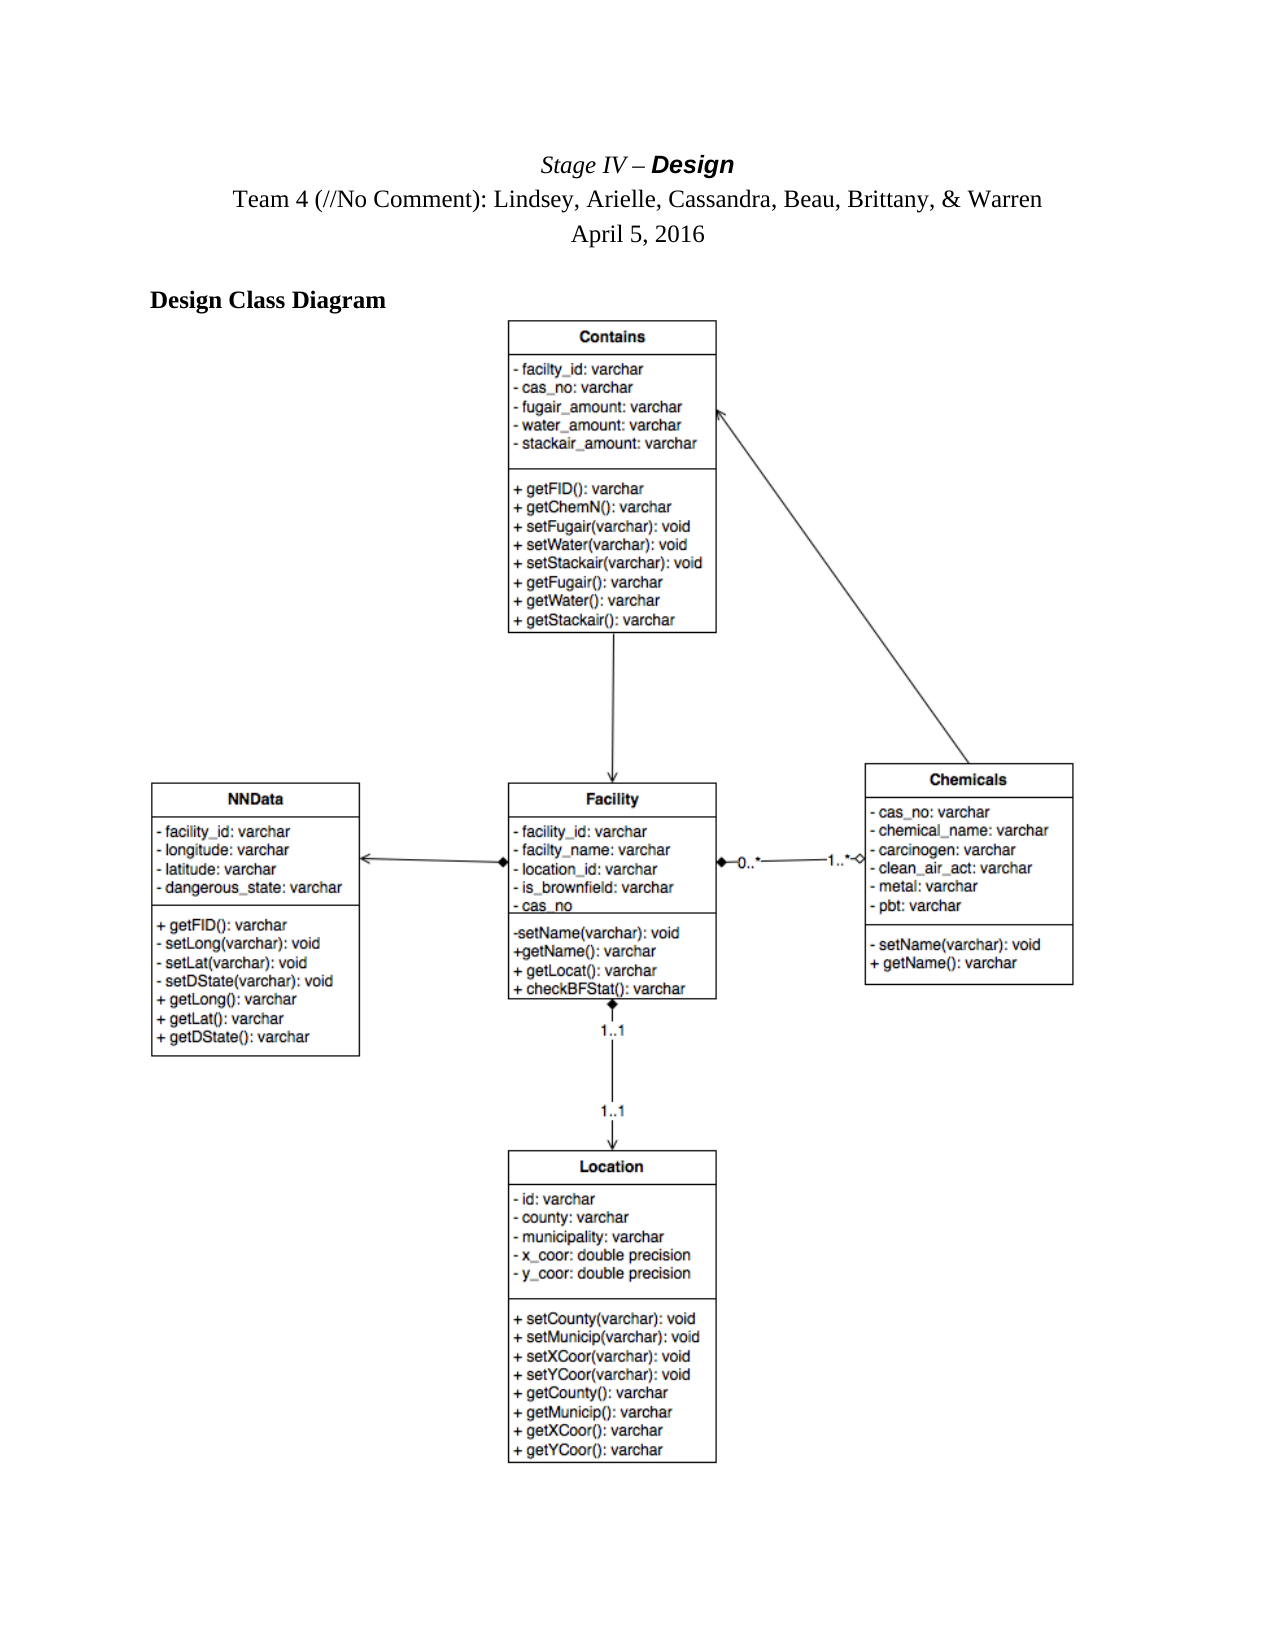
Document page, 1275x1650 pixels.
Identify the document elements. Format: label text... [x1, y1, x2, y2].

text April 5, 2016 [150, 219, 1125, 248]
text Stage IV – Design [150, 150, 1125, 179]
text Design Class Diagram [150, 285, 1125, 314]
text Team 4 (//No Comment): Lindsey, Arielle, Cassandra, Beau, Brittany, & Warren [150, 184, 1125, 213]
